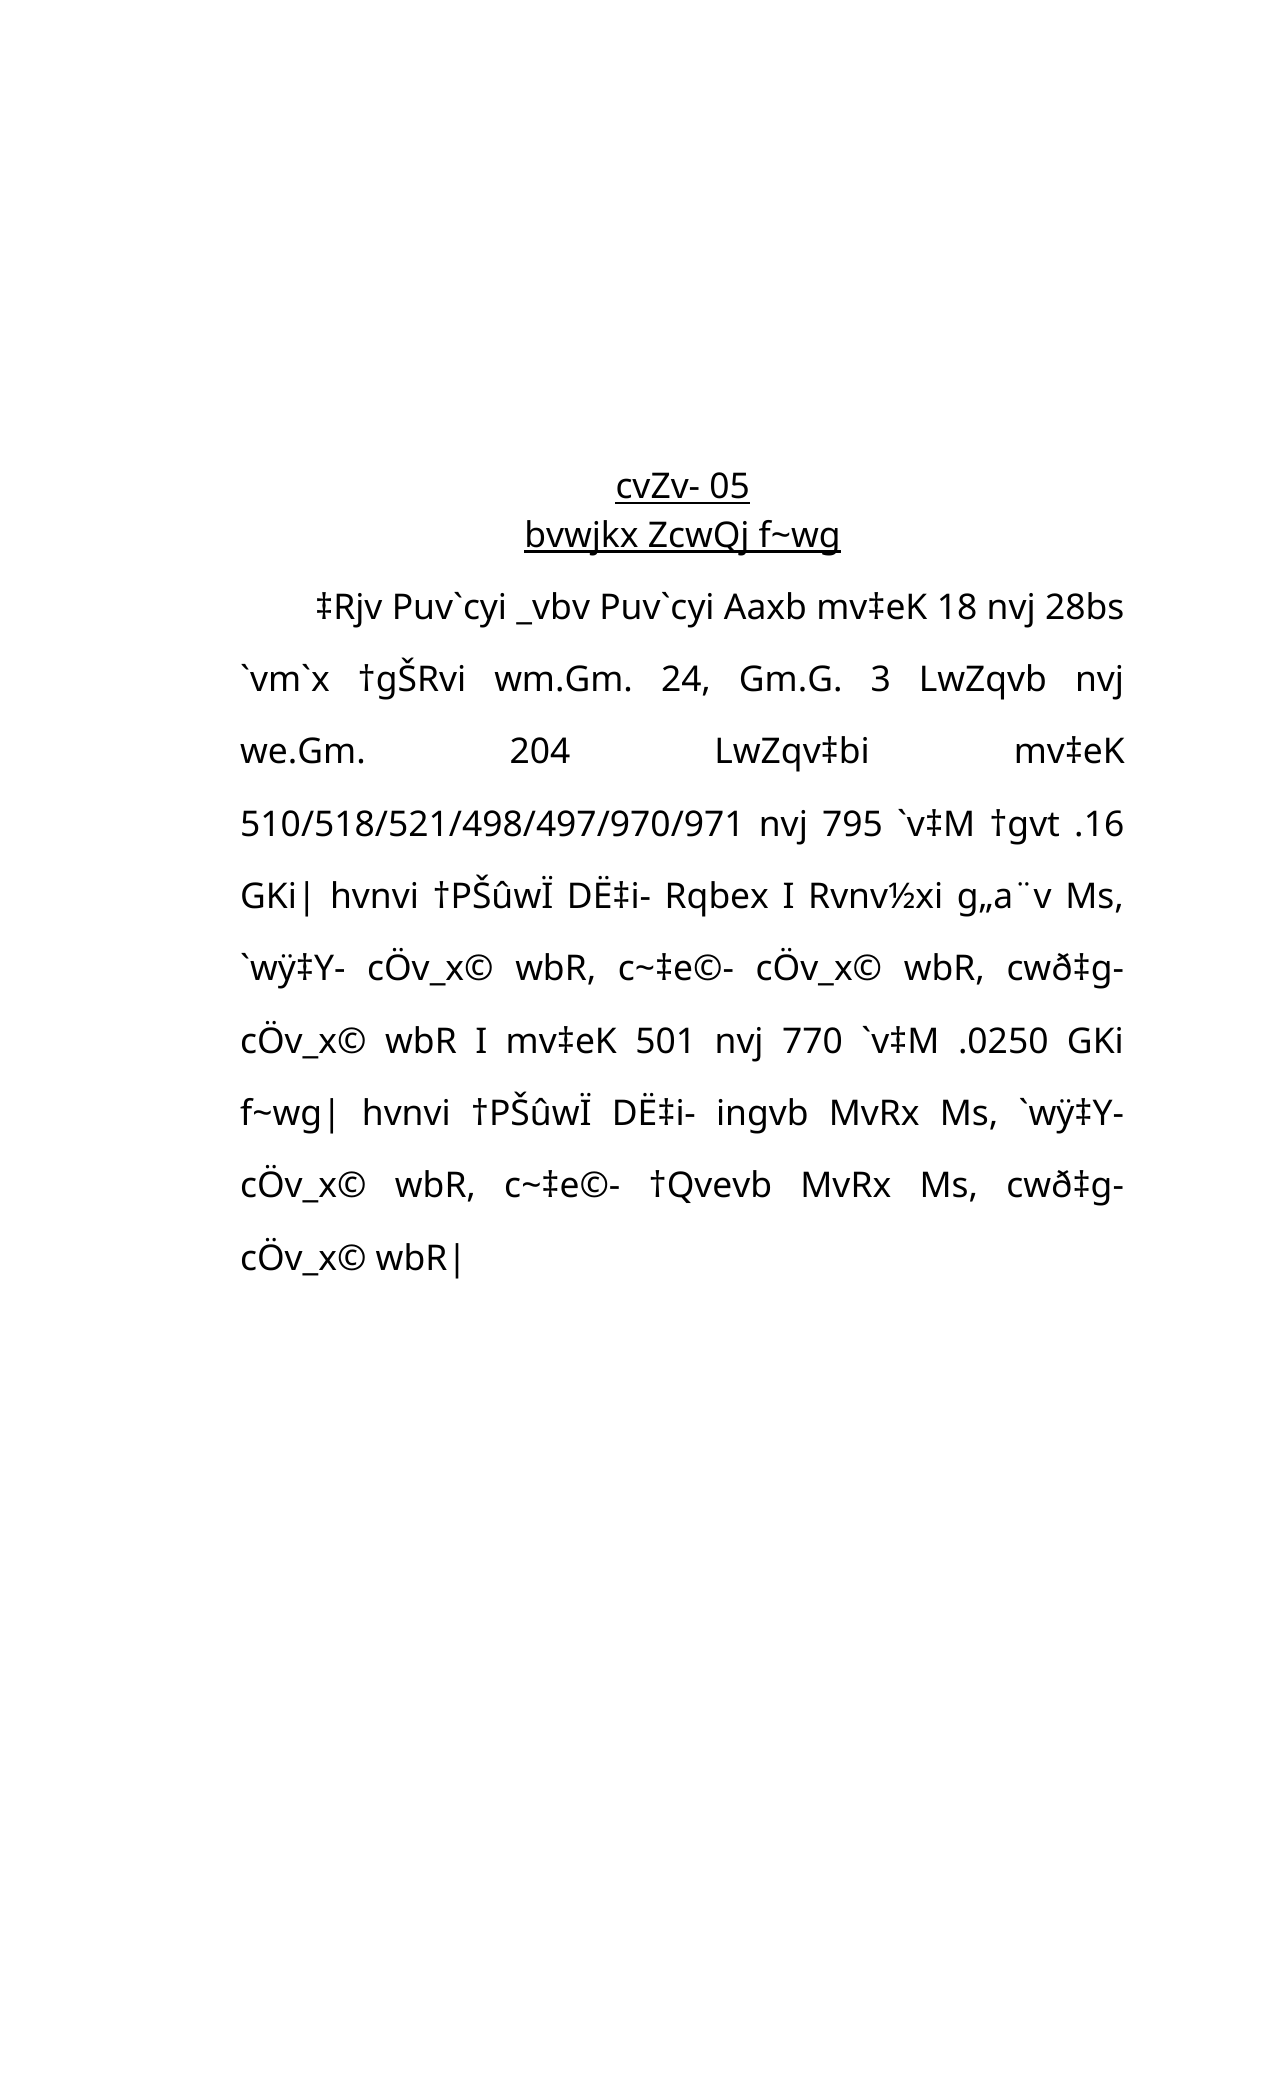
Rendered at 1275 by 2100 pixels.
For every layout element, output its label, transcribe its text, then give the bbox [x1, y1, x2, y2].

text bvwjkx ZcwQj f~wg [240, 509, 1125, 557]
text ‡Rjv Puv`cyi _vbv Puv`cyi Aaxb mv‡eK 18 nvj 28bs `vm`x †gŠRvi wm.Gm. 24, Gm.G. 3 LwZqvb nvj we.Gm. 204 LwZqv‡bi mv‡eK 510/518/521/498/497/970/971 nvj 795 `v‡M †gvt .16 GKi| hvnvi †PŠûwÏ DË‡i- Rqbex I Rvnv½xi g„a¨v Ms, `wÿ‡Y- cÖv_x© wbR, c~‡e©- cÖv_x© wbR, cwð‡g- cÖv_x© wbR I mv‡eK 501 nvj 770 `v‡M .0250 GKi f~wg| hvnvi †PŠûwÏ DË‡i- ingvb MvRx Ms, `wÿ‡Y- cÖv_x© wbR, c~‡e©- †Qvevb MvRx Ms, cwð‡g- cÖv_x© wbR| [240, 581, 1125, 1280]
